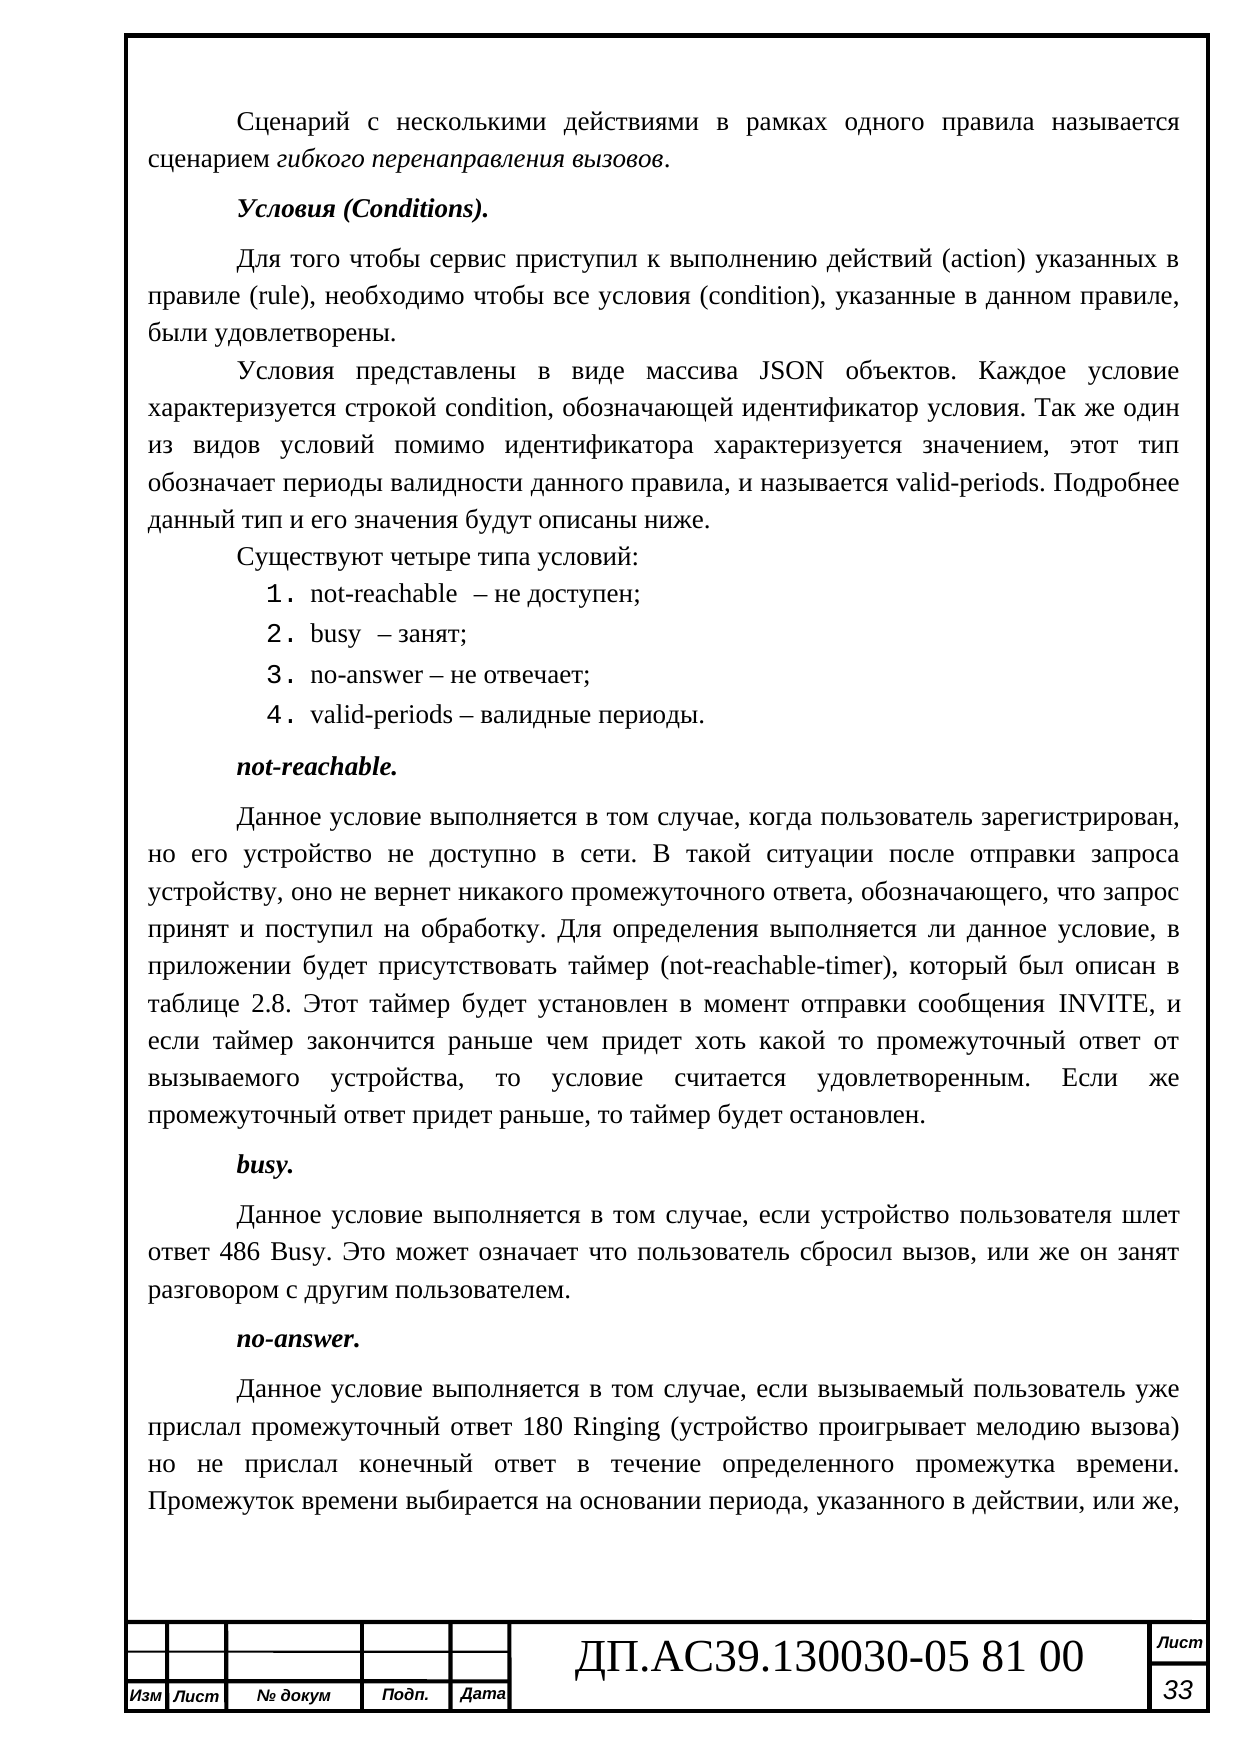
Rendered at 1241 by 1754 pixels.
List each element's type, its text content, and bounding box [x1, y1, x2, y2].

text busy. [148, 1148, 1181, 1179]
text Данное условие выполняется в том случае, когда пользователь зарегистрирован, но его устройство не доступно в сети. В такой ситуации после отправки запроса устройству, оно не вернет никакого промежуточного ответа, обозначающего, что запрос принят и поступил на обработку. Для определения выполняется ли данное условие, в приложении будет присутствовать таймер (not-reachable-timer), который был описан в таблице 2.8. Этот таймер будет установлен в момент отправки сообщения INVITE, и если таймер закончится раньше чем придет хоть какой то промежуточный ответ от вызываемого устройства, то условие считается удовлетворенным. Если же промежуточный ответ придет раньше, то таймер будет остановлен. [148, 800, 1181, 1130]
text Данное условие выполняется в том случае, если устройство пользователя шлет ответ 486 Busy. Это может означает что пользователь сбросил вызов, или же он занят разговором с другим пользователем. [148, 1198, 1181, 1304]
text no-answer. [148, 1322, 1181, 1354]
list not-reachable – не доступен; [266, 577, 1181, 611]
text Для того чтобы сервис приступил к выполнению действий (action) указанных в правиле (rule), необходимо чтобы все условия (condition), указанные в данном правиле, были удовлетворены. [148, 242, 1181, 348]
list busy – занят; [266, 618, 1181, 651]
text Сценарий с несколькими действиями в рамках одного правила называется сценарием гибкого перенаправления вызовов. [148, 105, 1181, 173]
text Условия представлены в виде массива JSON объектов. Каждое условие характеризуется строкой condition, обозначающей идентификатор условия. Так же один из видов условий помимо идентификатора характеризуется значением, этот тип обозначает периоды валидности данного правила, и называется valid-periods. Подробнее данный тип и его значения будут описаны ниже. [148, 354, 1181, 534]
list valid-periods – валидные периоды. [266, 698, 1181, 731]
text Существуют четыре типа условий: [148, 540, 1181, 571]
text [148, 1372, 1181, 1515]
text not-reachable. [148, 750, 1181, 782]
list no-answer – не отвечает; [266, 658, 1181, 691]
text Условия (Conditions). [148, 192, 1181, 223]
